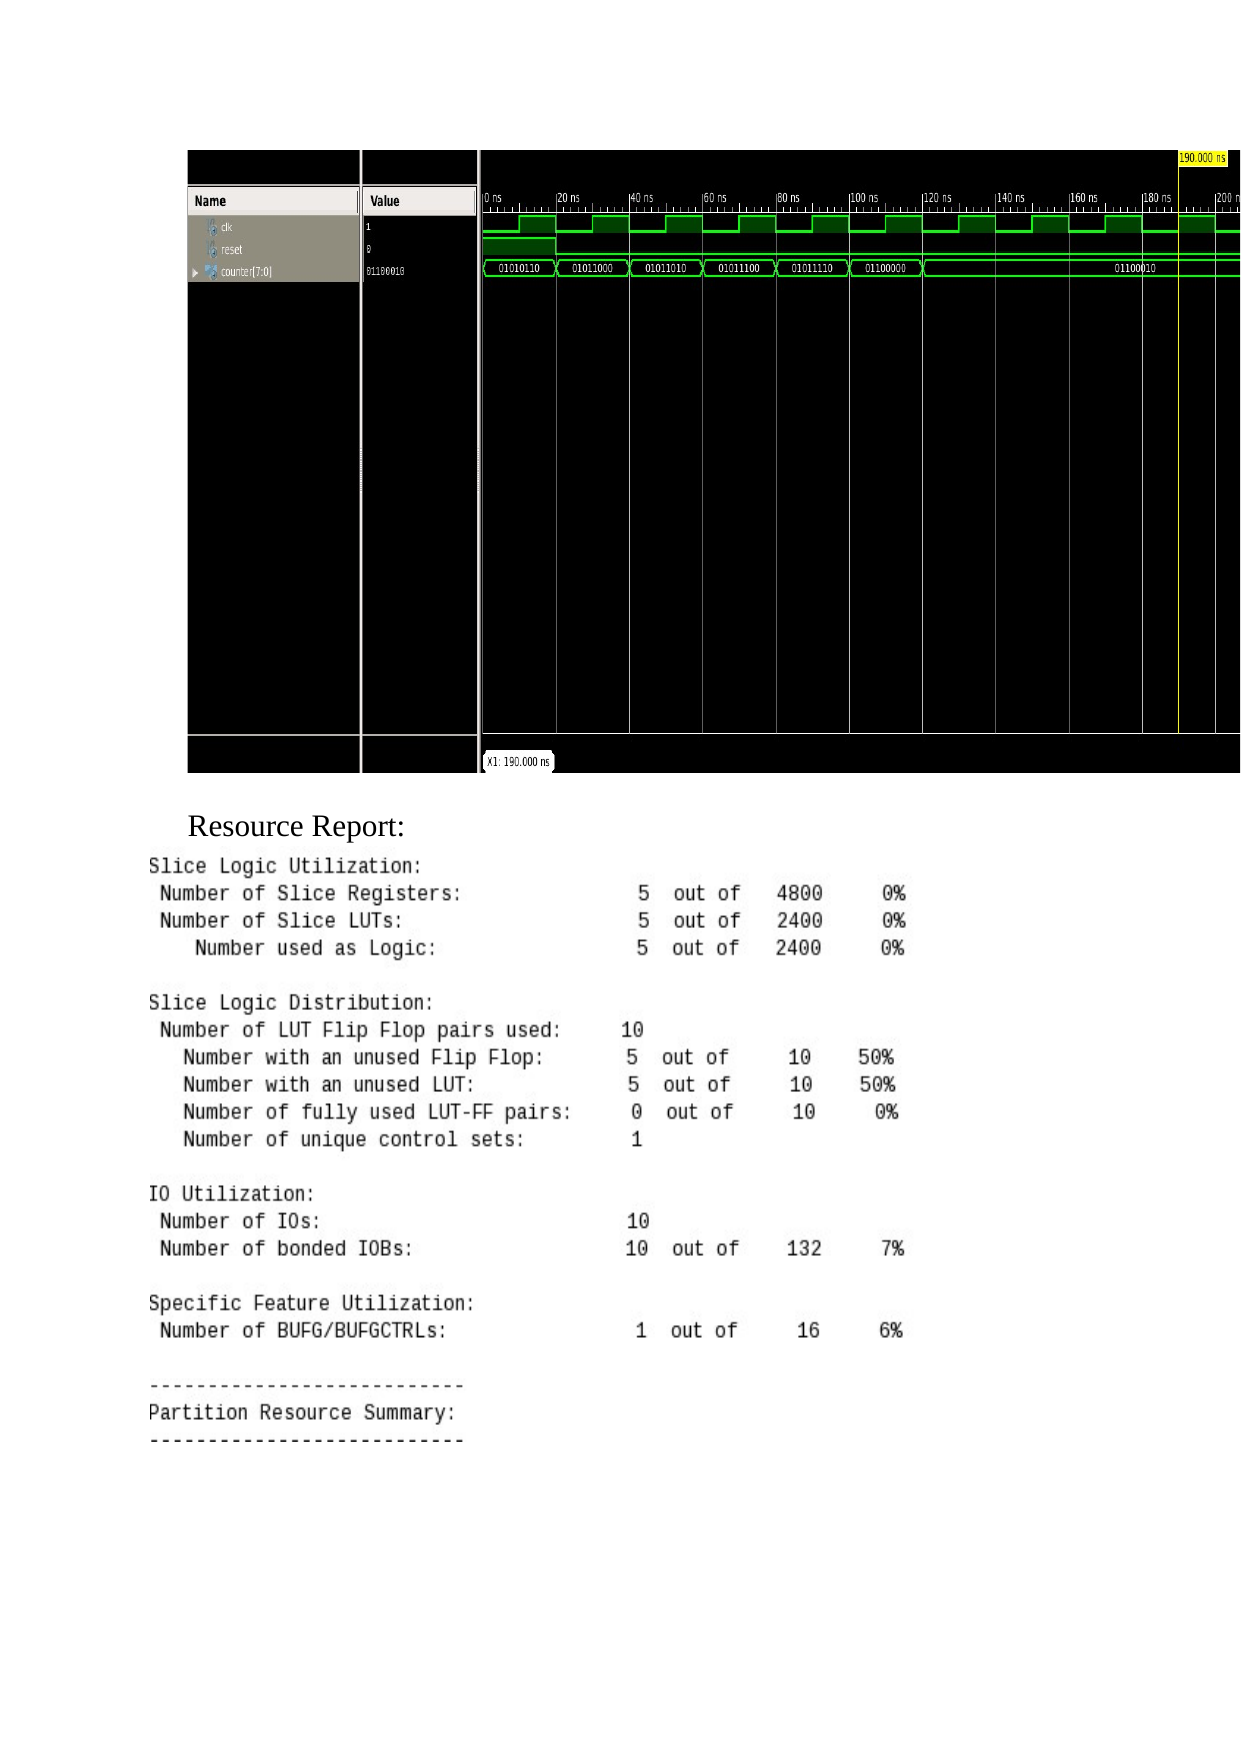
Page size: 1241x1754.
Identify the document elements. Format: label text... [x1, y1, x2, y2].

picture [187, 150, 1241, 773]
text Resource Report: [187, 807, 1090, 843]
picture [150, 846, 1050, 1442]
